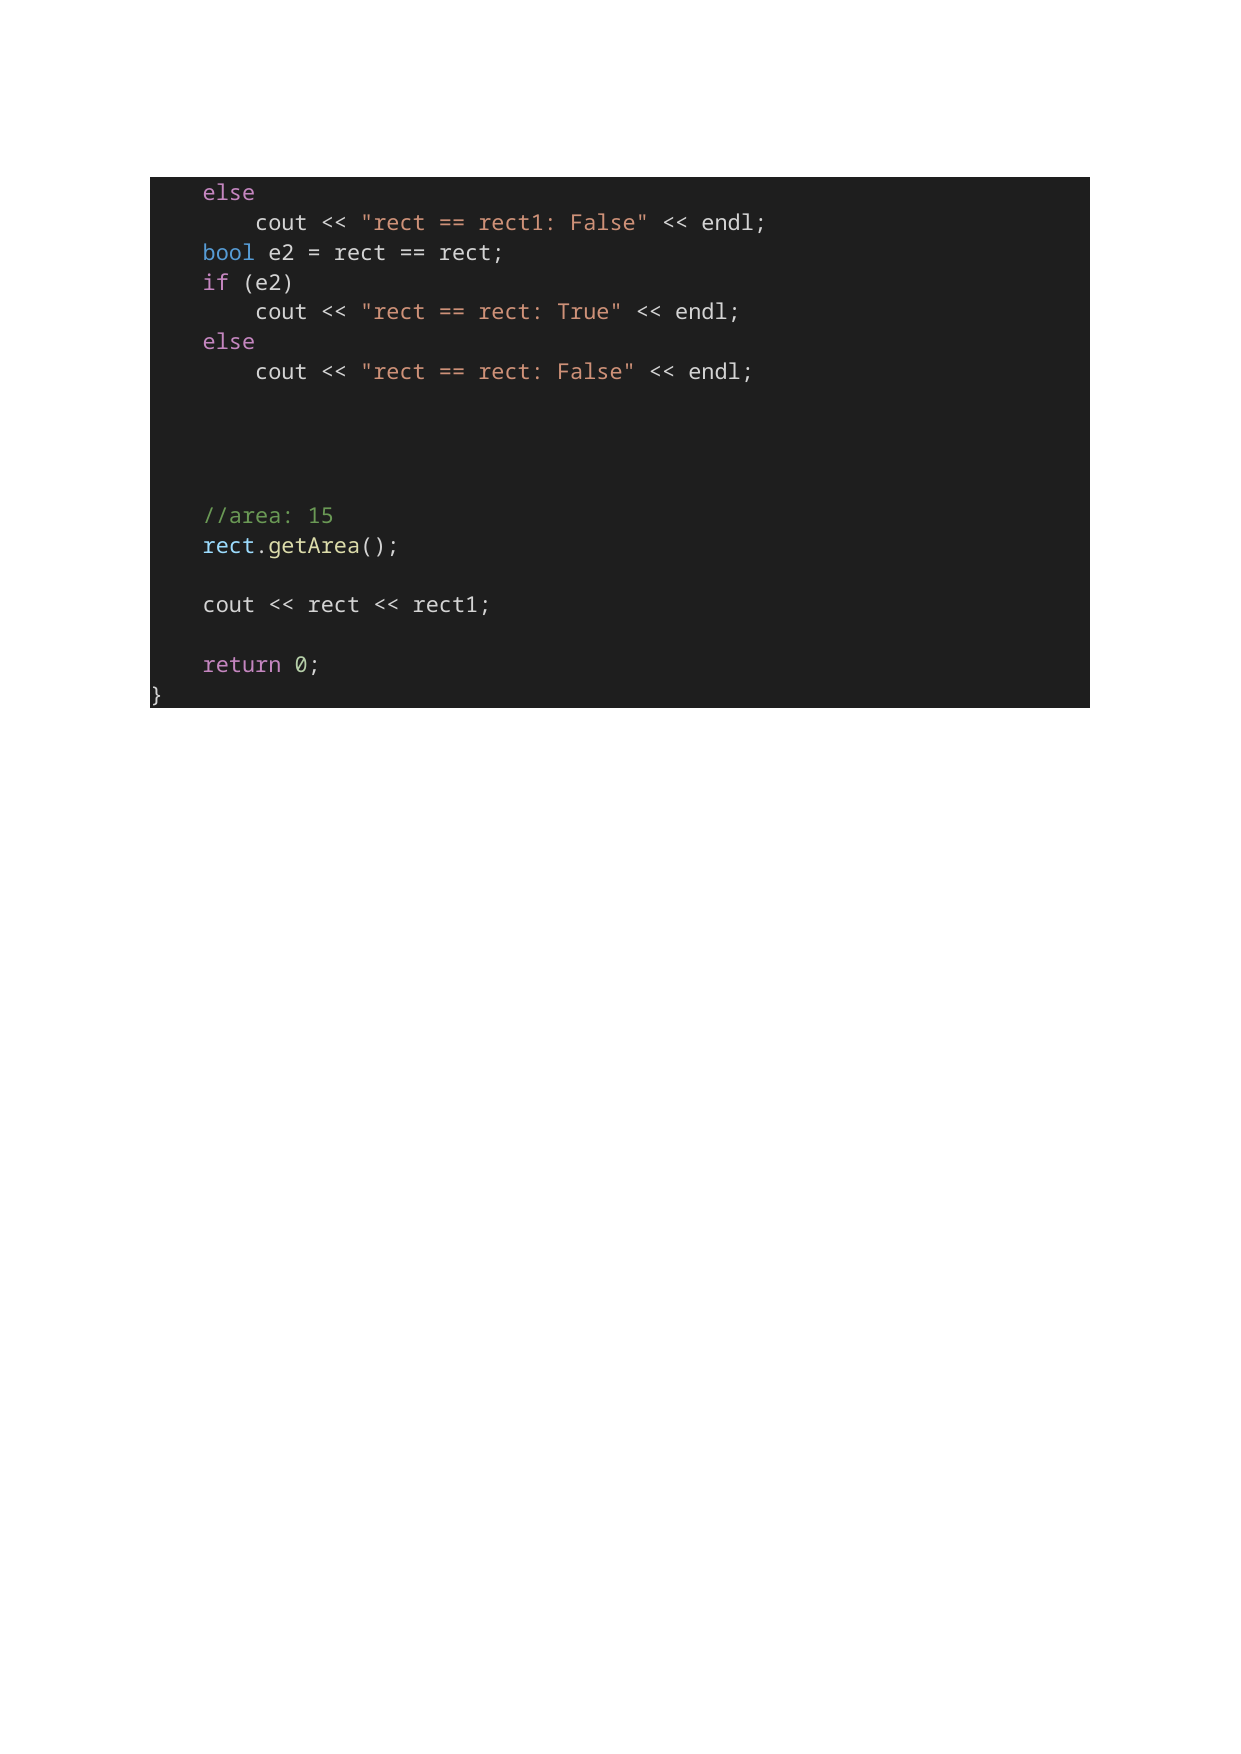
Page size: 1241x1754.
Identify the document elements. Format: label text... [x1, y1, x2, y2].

text cout << "rect == rect: True" << endl; [150, 296, 1090, 326]
text else [150, 326, 1090, 356]
text } [150, 679, 1090, 708]
text return 0; [150, 649, 1090, 679]
text rect.getArea(); [150, 530, 1090, 559]
text cout << rect << rect1; [150, 589, 1090, 619]
text cout << "rect == rect1: False" << endl; [150, 207, 1090, 237]
text bool e2 = rect == rect; [150, 237, 1090, 267]
text //area: 15 [150, 500, 1090, 530]
text if (e2) [150, 267, 1090, 296]
text cout << "rect == rect: False" << endl; [150, 356, 1090, 386]
text else [150, 177, 1090, 207]
